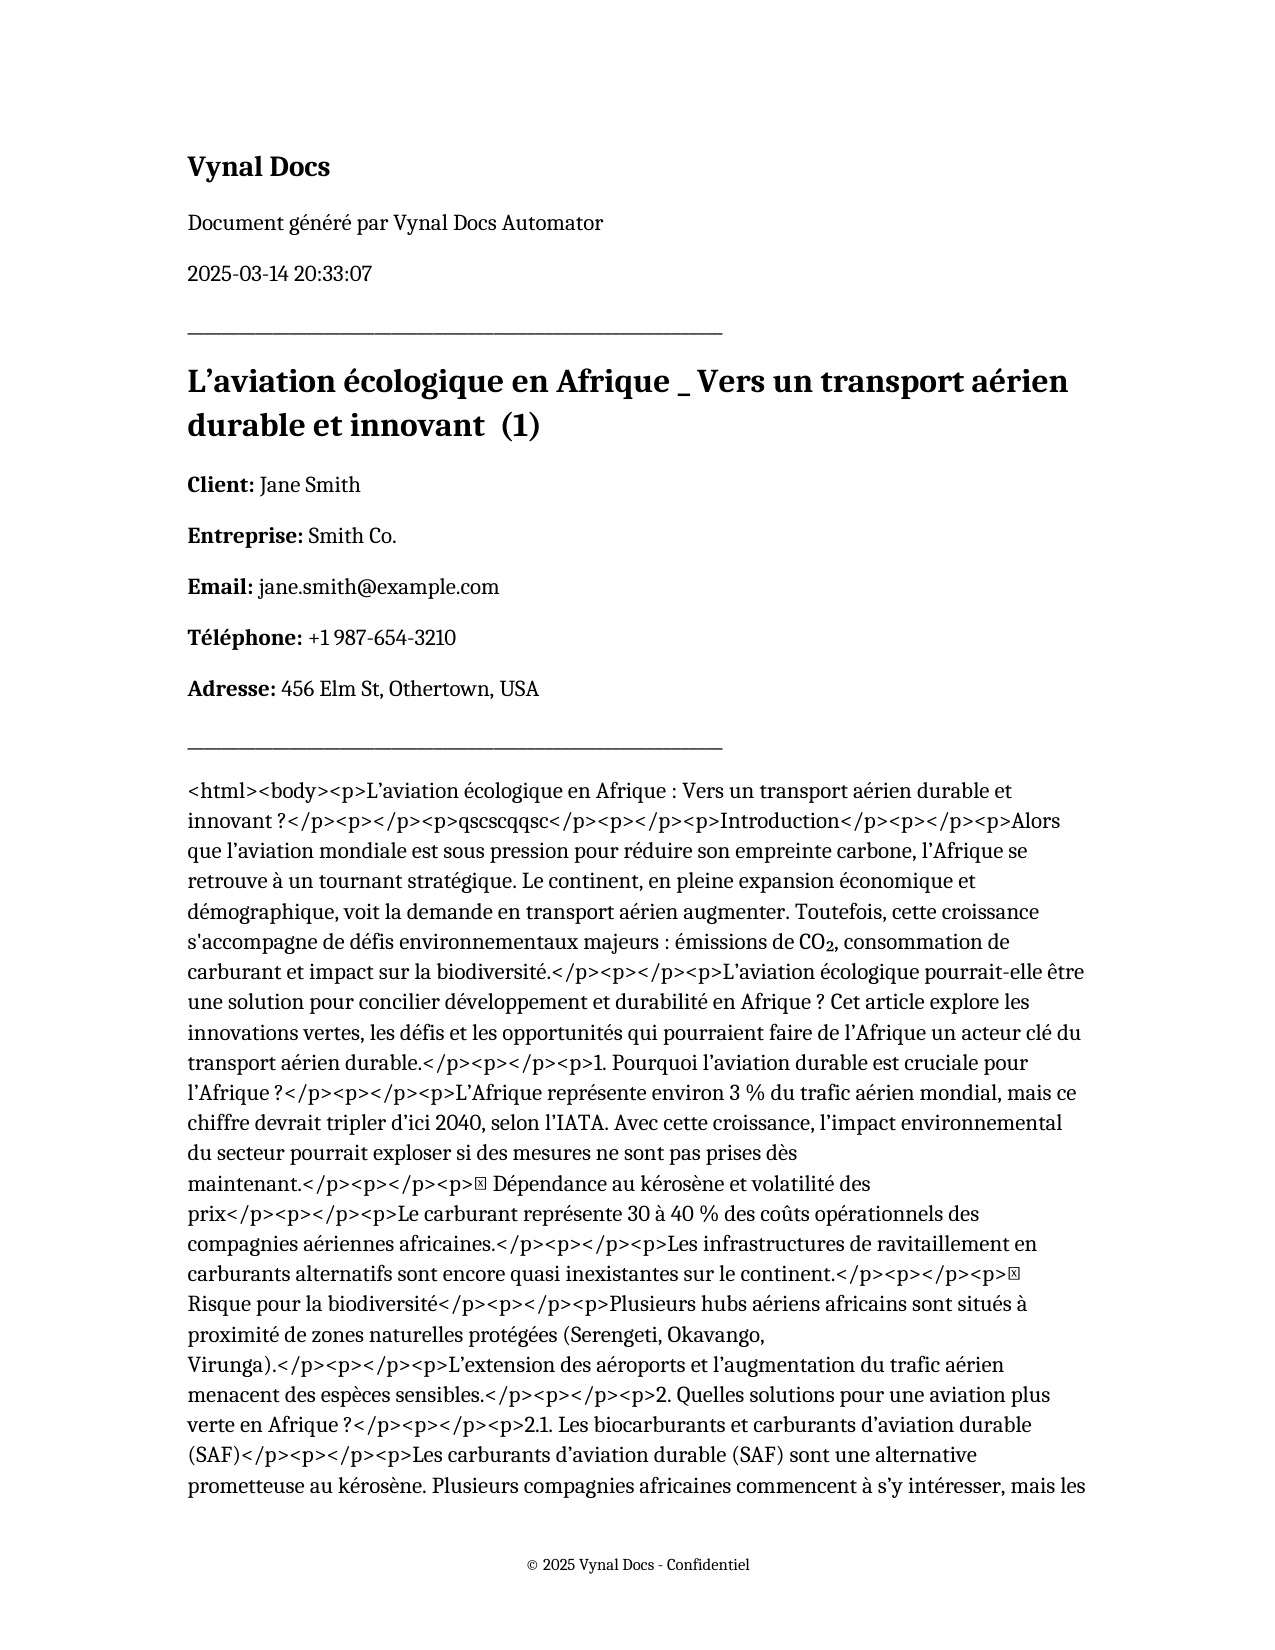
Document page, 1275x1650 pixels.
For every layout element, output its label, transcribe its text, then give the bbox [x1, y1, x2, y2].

text 2025-03-14 20:33:07 [187, 260, 1087, 287]
text Email: jane.smith@example.com [187, 573, 1087, 600]
text _______________________________________________________________ [187, 311, 1087, 338]
text Vynal Docs [187, 150, 1087, 183]
text _______________________________________________________________ [187, 727, 1087, 753]
text Adresse: 456 Elm St, Othertown, USA [187, 676, 1087, 702]
text Entreprise: Smith Co. [187, 522, 1087, 549]
text Client: Jane Smith [187, 471, 1087, 498]
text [187, 778, 1087, 1499]
text Document généré par Vynal Docs Automator [187, 209, 1087, 236]
text Téléphone: +1 987-654-3210 [187, 624, 1087, 651]
text L’aviation écologique en Afrique _ Vers un transport aérien durable et innovant (1) [187, 362, 1087, 445]
